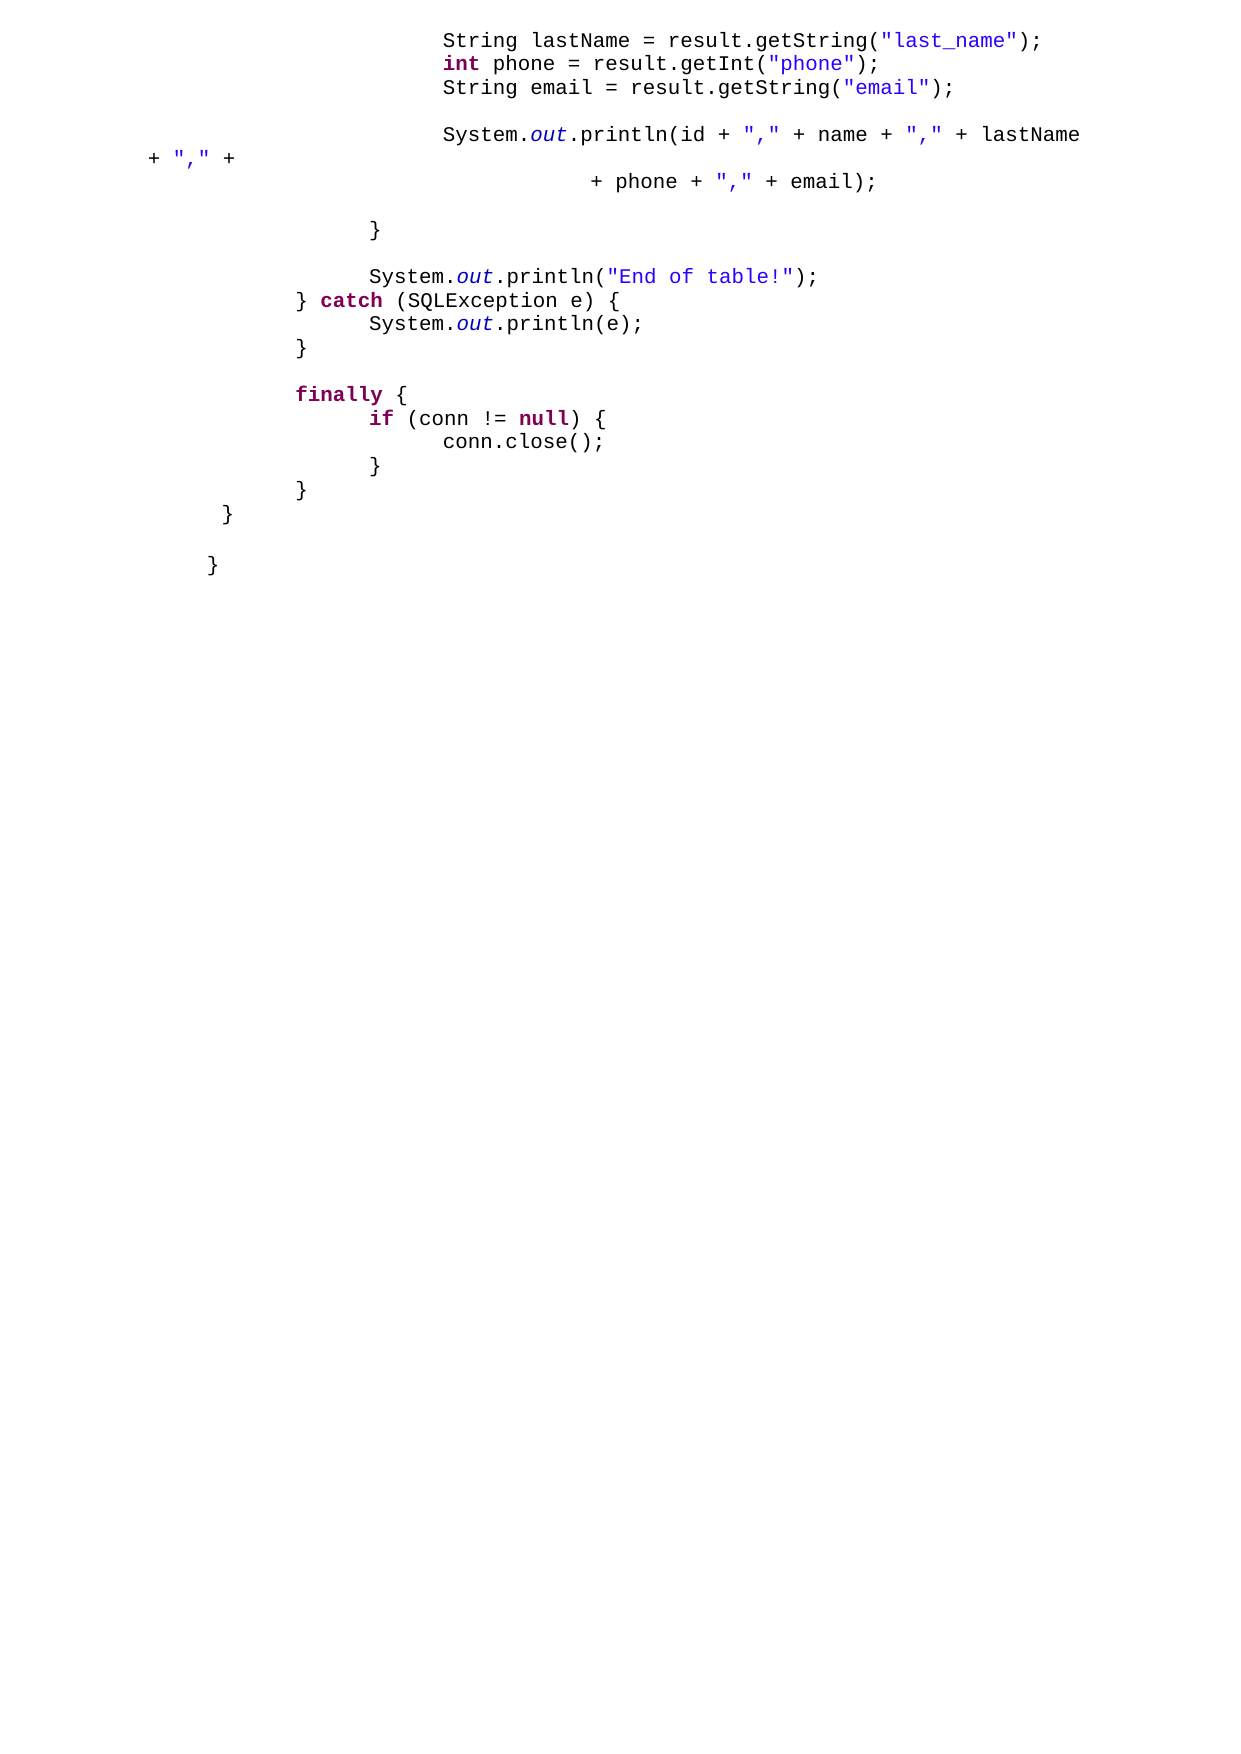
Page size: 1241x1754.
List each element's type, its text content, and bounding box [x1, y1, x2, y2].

text finally { [148, 384, 1093, 408]
text } [148, 455, 1093, 479]
text System.out.println(e); [148, 313, 1093, 337]
text conn.close(); [148, 432, 1093, 455]
text } [148, 219, 1093, 242]
text } [148, 479, 1093, 502]
text System.out.println(id + "," + name + "," + lastName + "," + [148, 124, 1093, 171]
text + phone + "," + email); [148, 171, 1093, 195]
text int phone = result.getInt("phone"); [148, 53, 1093, 77]
text System.out.println("End of table!"); [148, 266, 1093, 290]
text } [148, 337, 1093, 361]
text } catch (SQLException e) { [148, 290, 1093, 313]
text } [148, 554, 1093, 578]
text String email = result.getString("email"); [148, 77, 1093, 101]
text String lastName = result.getString("last_name"); [148, 29, 1093, 53]
text } [148, 502, 1093, 526]
text if (conn != null) { [148, 408, 1093, 432]
